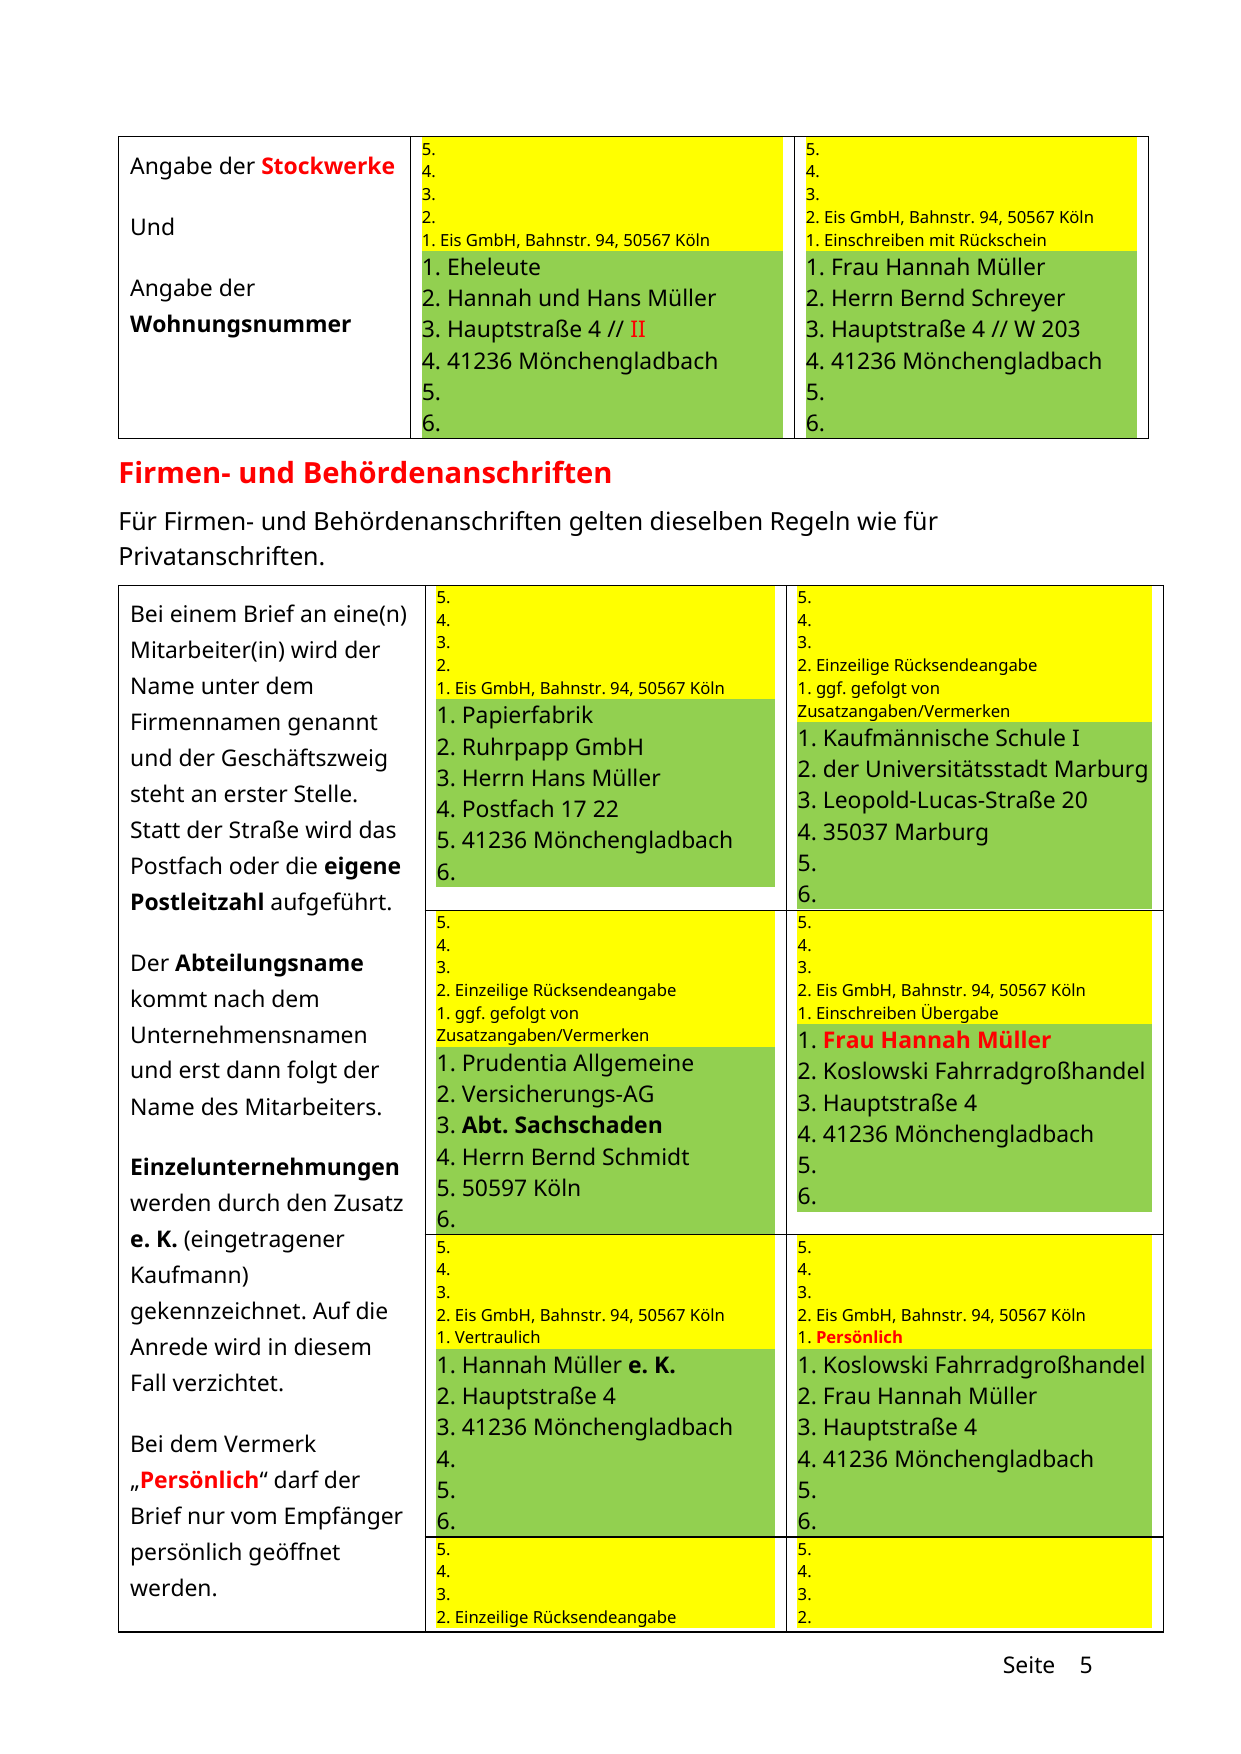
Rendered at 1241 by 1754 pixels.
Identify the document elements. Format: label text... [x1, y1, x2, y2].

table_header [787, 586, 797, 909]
table_cell 5. 4. 3. 2. Eis GmbH, Bahnstr. 94, 50567 Köln 1. Einschreiben Übergabe 1. Frau Hannah Müller 2. Koslowski Fahrradgroßhandel 3. Hauptstraße 4 4. 41236 Mönchengladbach 5. 6. [787, 911, 1163, 1234]
text Für Firmen- und Behördenanschriften gelten dieselben Regeln wie für Privatanschriften. [118, 504, 1093, 572]
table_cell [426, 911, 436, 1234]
table_header Angabe der Stockwerke Und Angabe der Wohnungsnummer [119, 137, 410, 438]
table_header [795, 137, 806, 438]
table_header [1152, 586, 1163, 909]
table_header 5. 4. 3. 2. 1. Eis GmbH, Bahnstr. 94, 50567 Köln 1. Papierfabrik 2. Ruhrpapp GmbH 3. Herrn Hans Müller 4. Postfach 17 22 5. 41236 Mönchengladbach 6. [426, 586, 786, 909]
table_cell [787, 1538, 1163, 1631]
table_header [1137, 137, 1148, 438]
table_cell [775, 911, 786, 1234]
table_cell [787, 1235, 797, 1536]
table_header Bei einem Brief an eine(n) Mitarbeiter(in) wird der Name unter dem Firmennamen genannt und der Geschäftszweig steht an erster Stelle. Statt der Straße wird das Postfach oder die eigene Postleitzahl aufgeführt. Der Abteilungsname kommt nach dem Unternehmensnamen und erst dann folgt der Name des Mitarbeiters. Einzelunternehmungen werden durch den Zusatz e. K. (eingetragener Kaufmann) gekennzeichnet. Auf die Anrede wird in diesem Fall verzichtet. Bei dem Vermerk „Persönlich“ darf der Brief nur vom Empfänger persönlich geöffnet werden. Bei Briefen an Führungs-personen gibt es 2 Varianten in der Reihenfolge: [119, 586, 425, 1631]
text Firmen- und Behördenanschriften [118, 452, 1093, 492]
